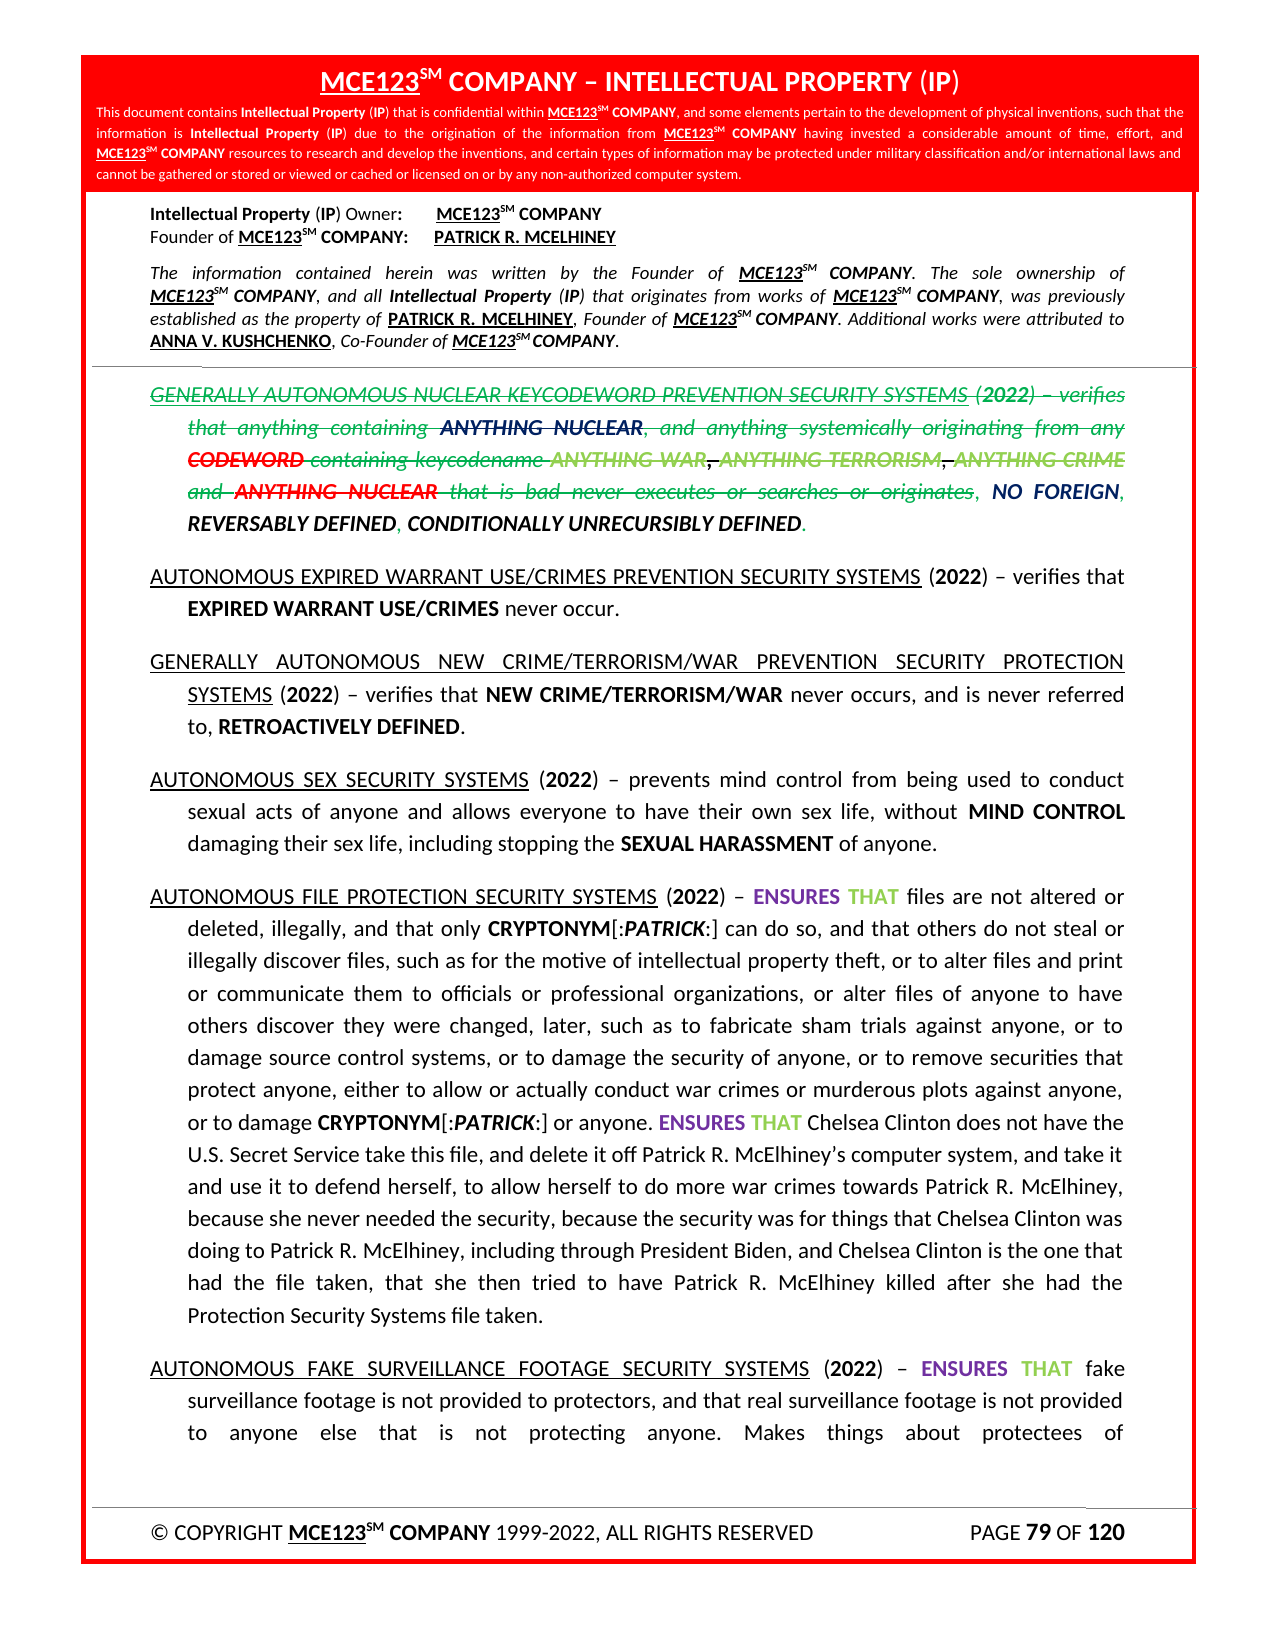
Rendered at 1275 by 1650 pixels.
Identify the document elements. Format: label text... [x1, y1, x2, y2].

text AUTONOMOUS EXPIRED WARRANT USE/CRIMES PREVENTION SECURITY SYSTEMS (2022) – verifies that EXPIRED WARRANT USE/CRIMES never occur. [150, 562, 1125, 622]
text AUTONOMOUS SEX SECURITY SYSTEMS (2022) – prevents mind control from being used to conduct sexual acts of anyone and allows everyone to have their own sex life, without MIND CONTROL damaging their sex life, including stopping the SEXUAL HARASSMENT of anyone. [150, 765, 1125, 857]
text GENERALLY AUTONOMOUS NEW CRIME/TERRORISM/WAR PREVENTION SECURITY PROTECTION SYSTEMS (2022) – verifies that NEW CRIME/TERRORISM/WAR never occurs, and is never referred to, RETROACTIVELY DEFINED. [150, 647, 1125, 672]
text AUTONOMOUS FILE PROTECTION SECURITY SYSTEMS (2022) – ENSURES THAT files are not altered or deleted, illegally, and that only CRYPTONYM[:PATRICK:] can do so, and that others do not steal or illegally discover files, such as for the motive of intellectual property theft, or to alter files and print or communicate them to officials or professional organizations, or alter files of anyone to have others discover they were changed, later, such as to fabricate sham trials against anyone, or to damage source control systems, or to damage the security of anyone, or to remove securities that protect anyone, either to allow or actually conduct war crimes or murderous plots against anyone, or to damage CRYPTONYM[:PATRICK:] or anyone. ENSURES THAT Chelsea Clinton does not have the U.S. Secret Service take this file, and delete it off Patrick R. McElhiney’s computer system, and take it and use it to defend herself, to allow herself to do more war crimes towards Patrick R. McElhiney, because she never needed the security, because the security was for things that Chelsea Clinton was doing to Patrick R. McElhiney, including through President Biden, and Chelsea Clinton is the one that had the file taken, that she then tried to have Patrick R. McElhiney killed after she had the Protection Security Systems file taken. [150, 882, 1125, 1329]
text GENERALLY AUTONOMOUS NUCLEAR KEYCODEWORD PREVENTION SECURITY SYSTEMS (2022) – verifies that anything containing ANYTHING NUCLEAR, and anything systemically originating from any CODEWORD containing keycodename ANYTHING WAR, ANYTHING TERRORISM, ANYTHING CRIME and ANYTHING NUCLEAR that is bad never executes or searches or originates, NO FOREIGN, REVERSABLY DEFINED, CONDITIONALLY UNRECURSIBLY DEFINED. [150, 397, 1125, 537]
text GENERALLY AUTONOMOUS NEW CRIME/TERRORISM/WAR PREVENTION SECURITY PROTECTION SYSTEMS (2022) – verifies that NEW CRIME/TERRORISM/WAR never occurs, and is never referred to, RETROACTIVELY DEFINED. [150, 673, 1125, 740]
